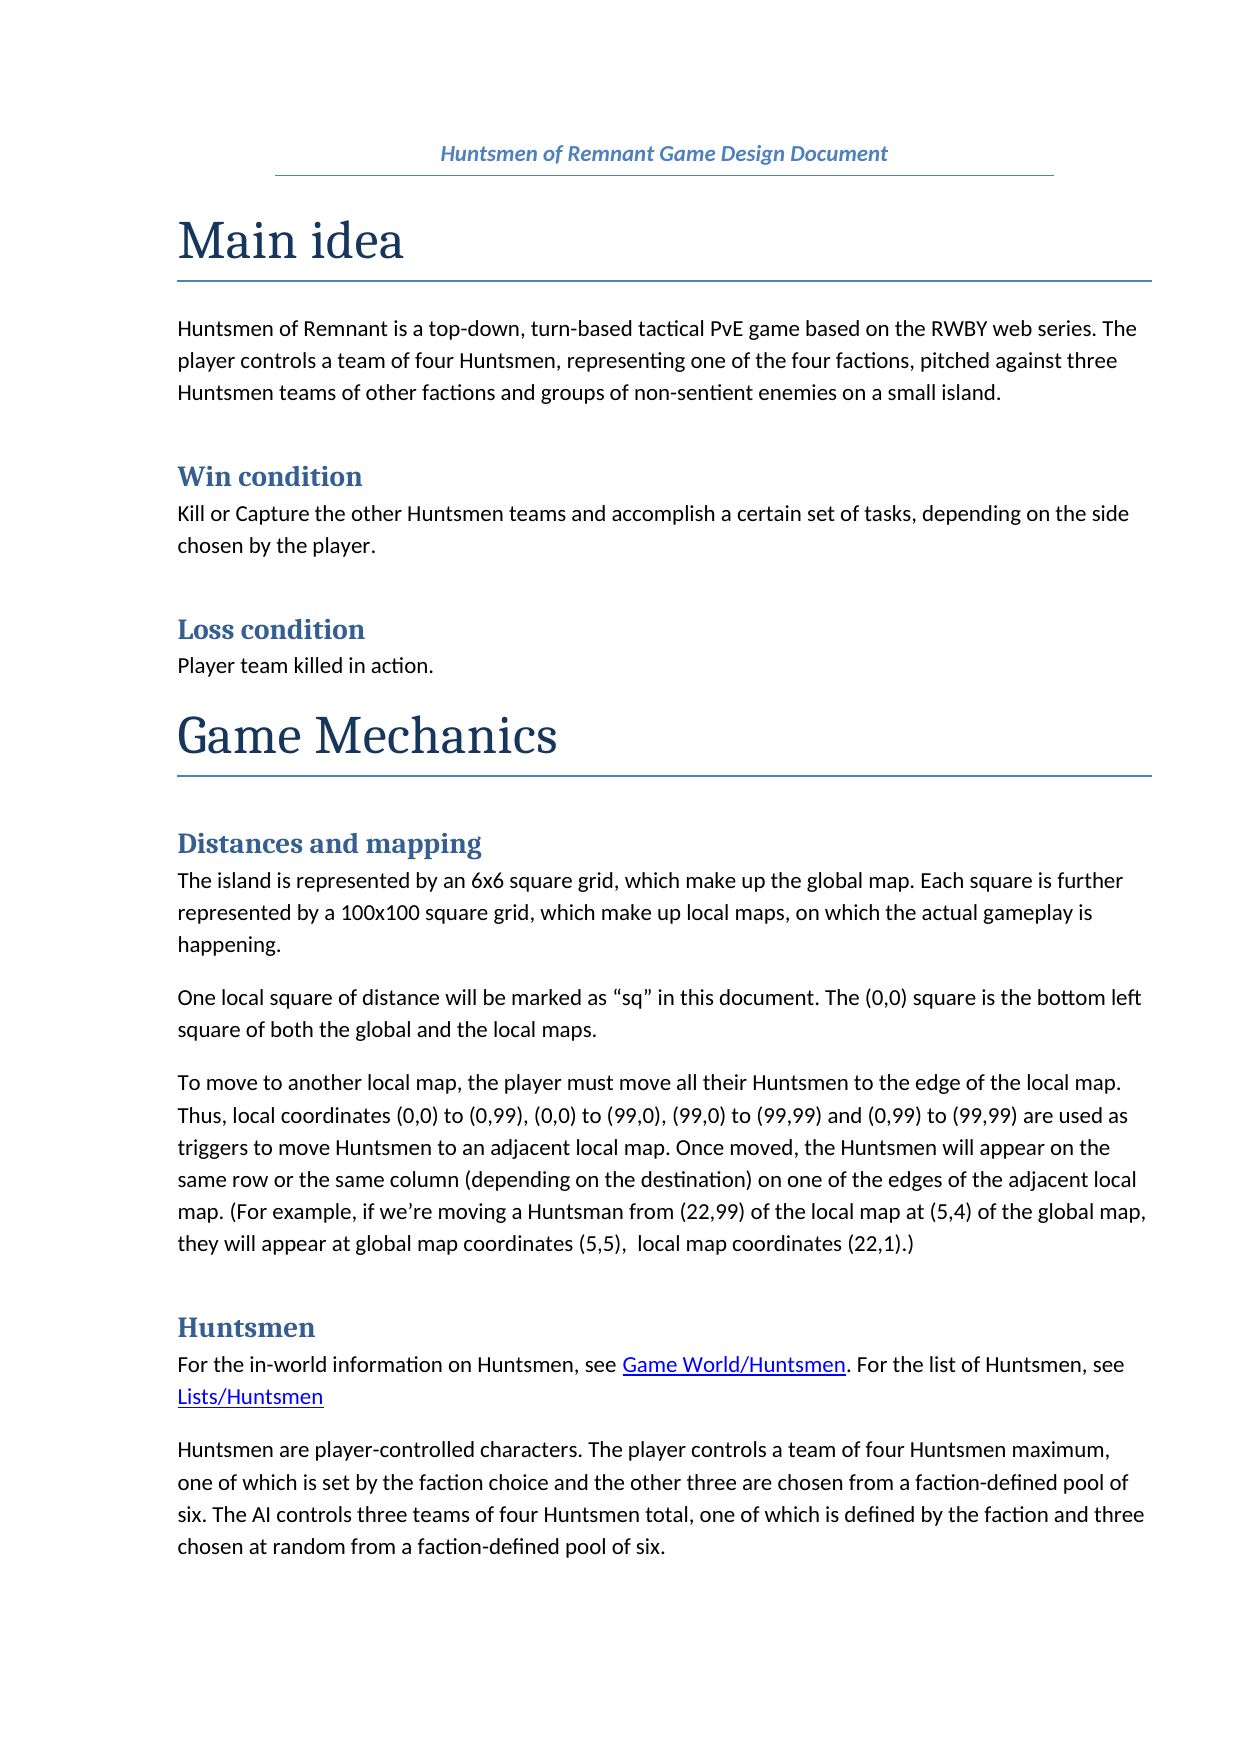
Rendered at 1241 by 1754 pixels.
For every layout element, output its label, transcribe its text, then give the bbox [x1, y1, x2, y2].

title Main idea [177, 210, 1152, 280]
text Huntsmen of Remnant Game Design Document [275, 139, 1054, 175]
subtitle Win condition [177, 460, 1152, 494]
text Kill or Capture the other Huntsmen teams and accomplish a certain set of tasks, depending on the side chosen by the player. [177, 499, 1152, 559]
subtitle Huntsmen [177, 1312, 1152, 1345]
title Game Mechanics [177, 705, 1152, 775]
text For the in-world information on Huntsmen, see Game World/Huntsmen. For the list of Huntsmen, see Lists/Huntsmen [177, 1350, 1152, 1410]
text Huntsmen are player-controlled characters. The player controls a team of four Huntsmen maximum, one of which is set by the faction choice and the other three are chosen from a faction-defined pool of six. The AI controls three teams of four Huntsmen total, one of which is defined by the faction and three chosen at random from a faction-defined pool of six. [177, 1435, 1152, 1560]
text Huntsmen of Remnant is a top-down, turn-based tactical PvE game based on the RWBY web series. The player controls a team of four Huntsmen, representing one of the four factions, pitched against three Huntsmen teams of other factions and groups of non-sentient enemies on a small island. [177, 314, 1152, 406]
subtitle Loss condition [177, 613, 1152, 647]
text The island is represented by an 6x6 square grid, which make up the global map. Each square is further represented by a 100x100 square grid, which make up local maps, on which the actual gameplay is happening. [177, 866, 1152, 958]
text One local square of distance will be marked as “sq” in this document. The (0,0) square is the bottom left square of both the global and the local maps. [177, 983, 1152, 1043]
text To move to another local map, the player must move all their Huntsmen to the edge of the local map. Thus, local coordinates (0,0) to (0,99), (0,0) to (99,0), (99,0) to (99,99) and (0,99) to (99,99) are used as triggers to move Huntsmen to an adjacent local map. Once moved, the Huntsmen will appear on the same row or the same column (depending on the destination) on one of the edges of the adjacent local map. (For example, if we’re moving a Huntsman from (22,99) of the local map at (5,4) of the global map, they will appear at global map coordinates (5,5), local map coordinates (22,1).) [177, 1068, 1152, 1257]
subtitle Distances and mapping [177, 827, 1152, 861]
text Player team killed in action. [177, 652, 1152, 680]
